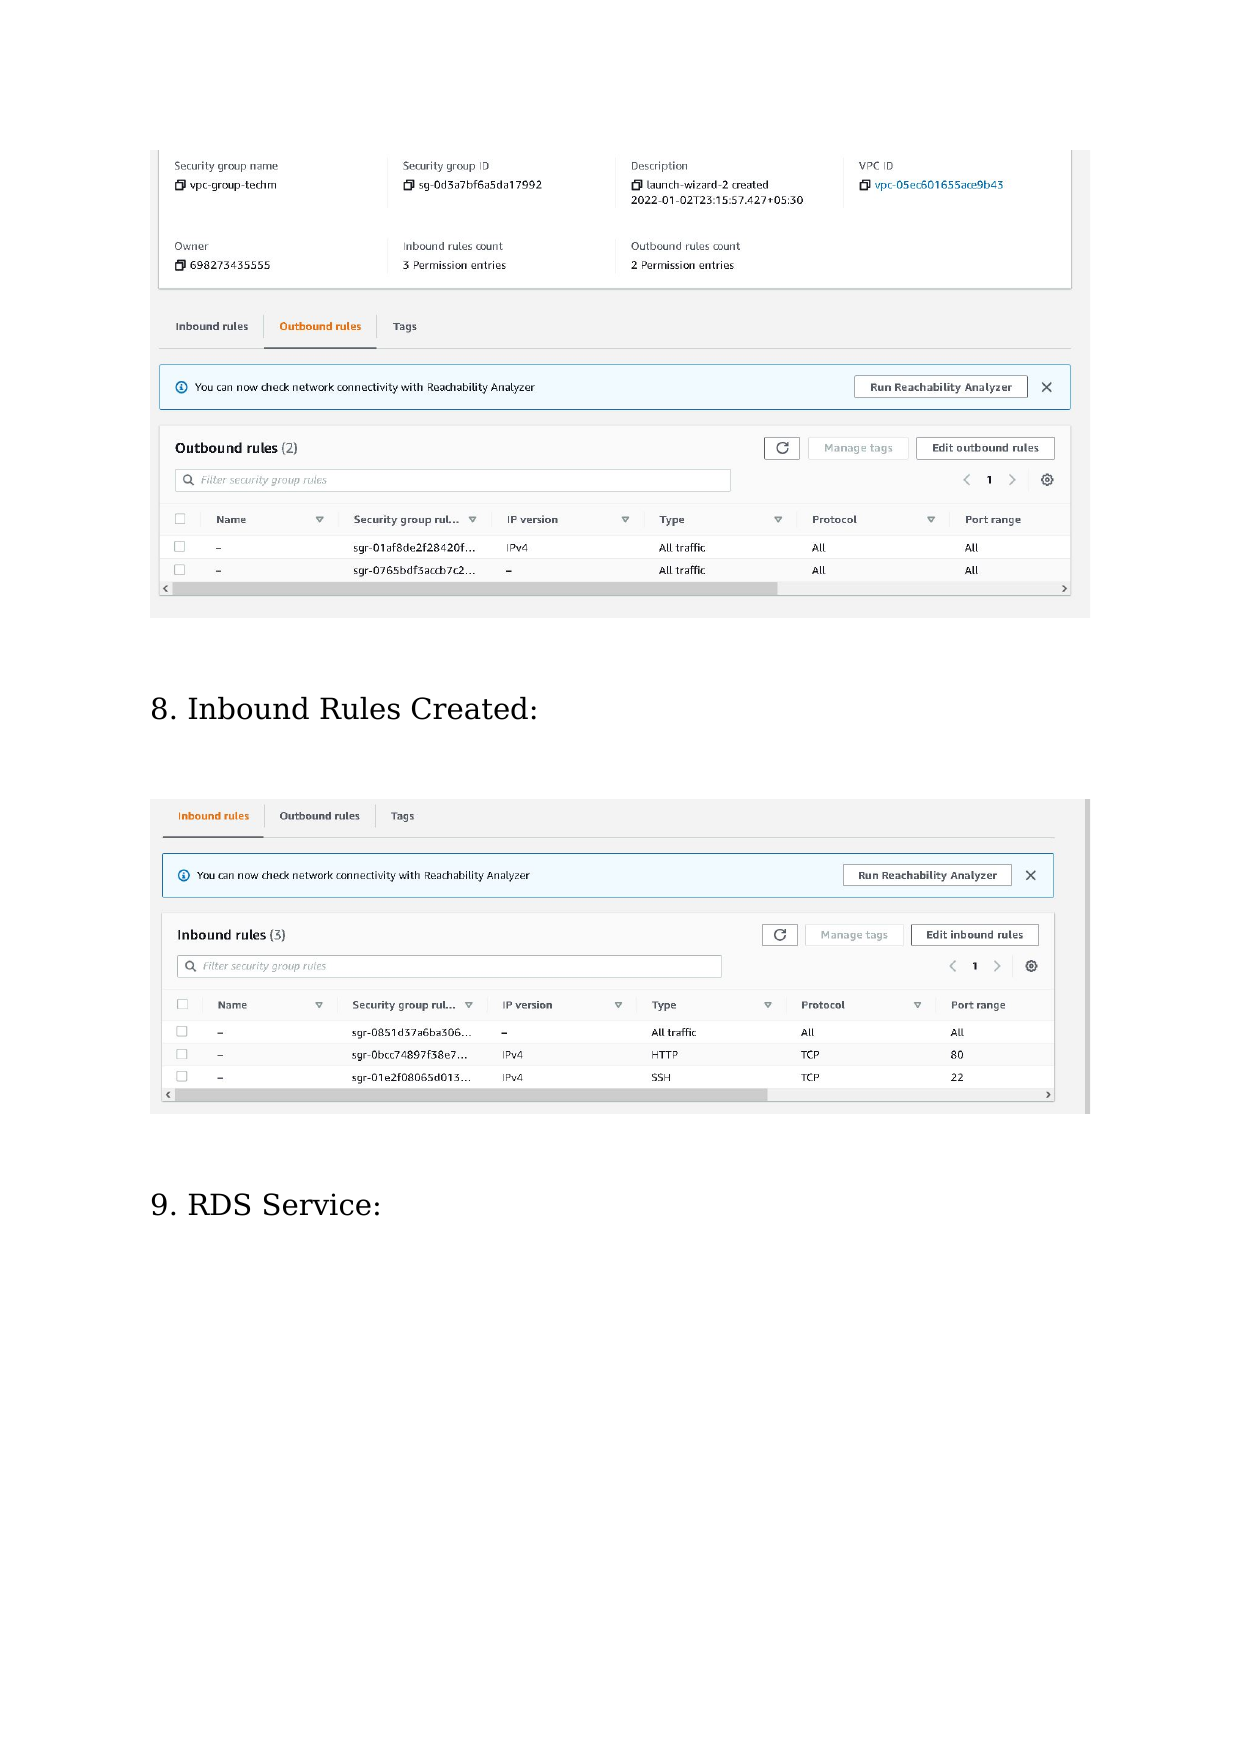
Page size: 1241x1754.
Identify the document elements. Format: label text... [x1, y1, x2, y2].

text 8. Inbound Rules Created: [150, 691, 1090, 726]
picture [150, 150, 1091, 618]
text 9. RDS Service: [150, 1187, 1090, 1222]
picture [150, 799, 1091, 1114]
